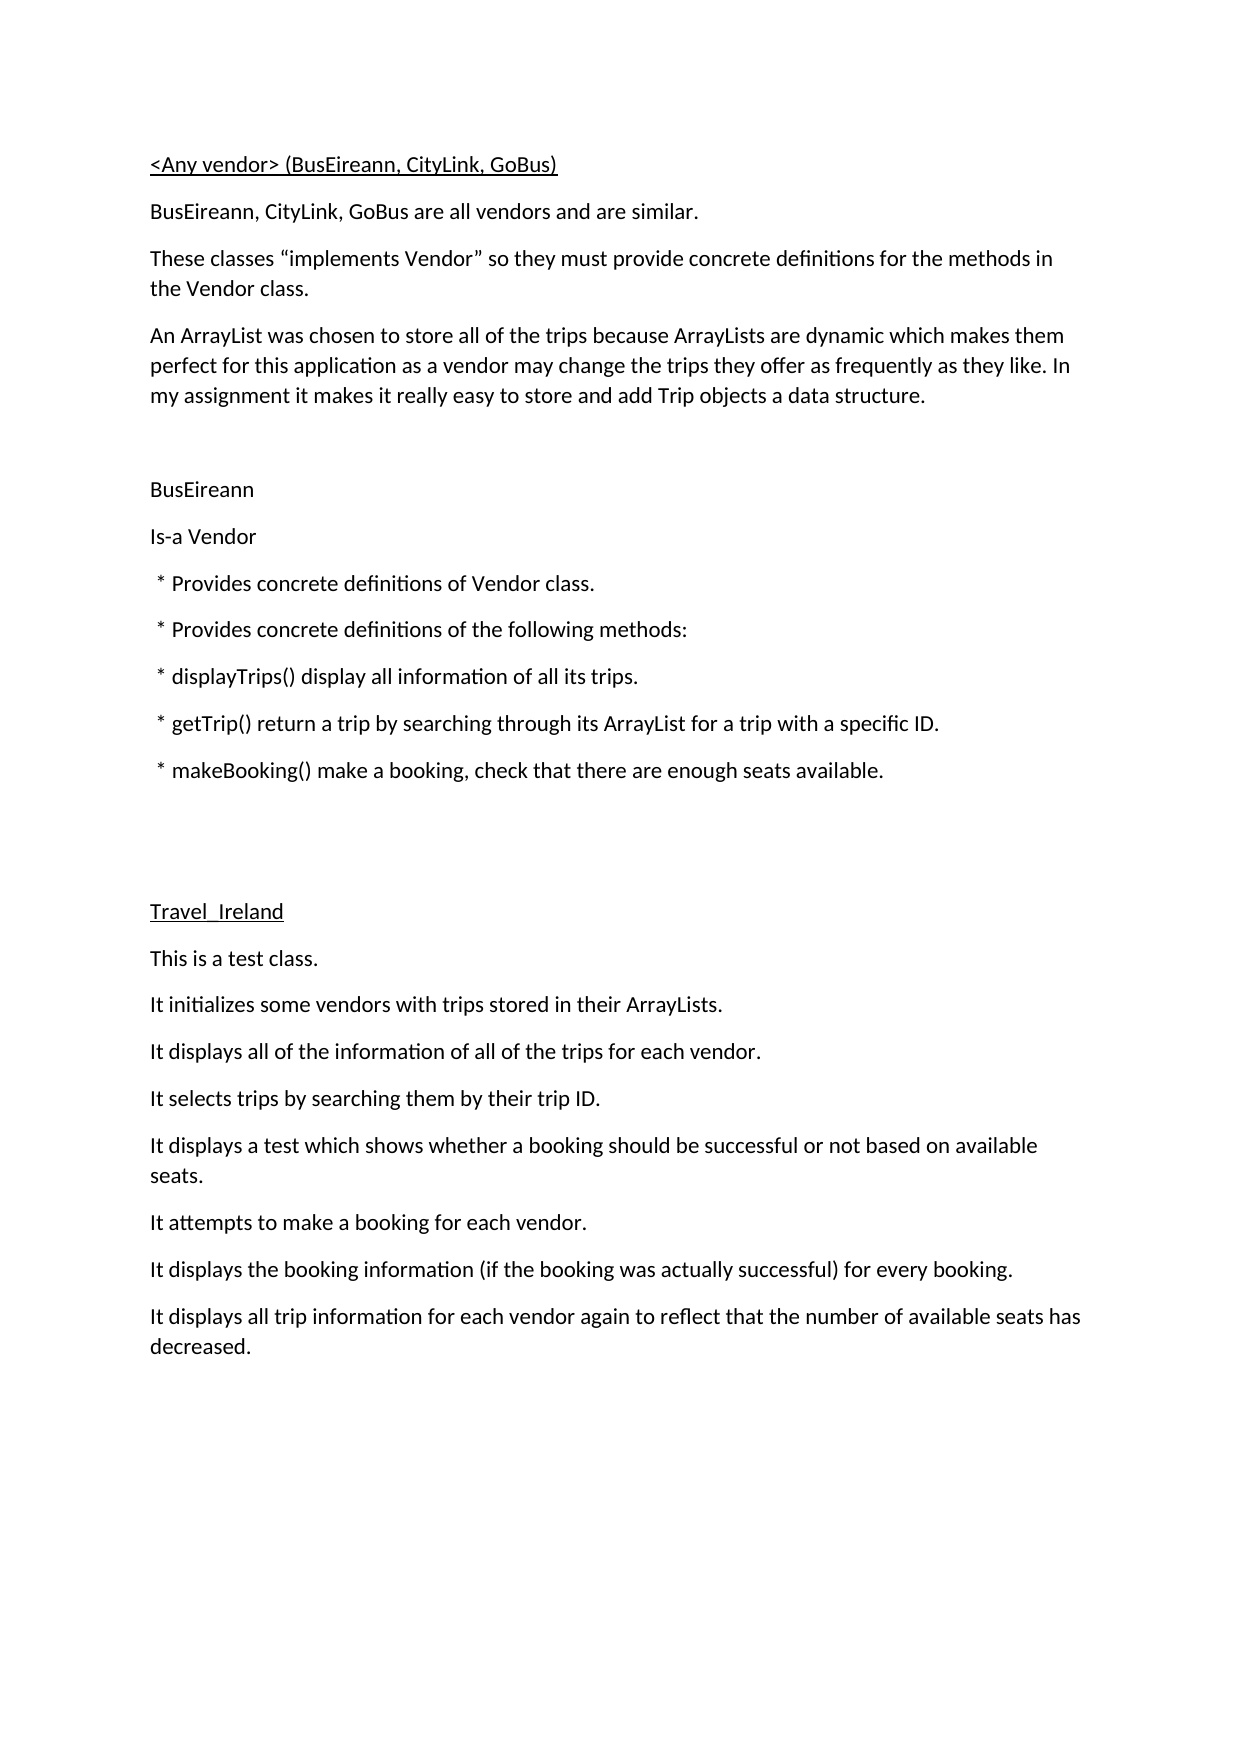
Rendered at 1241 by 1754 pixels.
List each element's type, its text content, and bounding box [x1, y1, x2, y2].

text BusEireann, CityLink, GoBus are all vendors and are similar. [150, 197, 1090, 225]
text It selects trips by searching them by their trip ID. [150, 1084, 1090, 1112]
text * makeBooking() make a booking, check that there are enough seats available. [150, 756, 1090, 784]
text It displays all trip information for each vendor again to reflect that the number of available seats has decreased. [150, 1302, 1090, 1360]
text Travel_Ireland [150, 897, 1090, 925]
text * Provides concrete definitions of Vendor class. [150, 569, 1090, 597]
text <Any vendor> (BusEireann, CityLink, GoBus) [150, 150, 1090, 178]
text These classes “implements Vendor” so they must provide concrete definitions for the methods in the Vendor class. [150, 244, 1090, 302]
text Is-a Vendor [150, 522, 1090, 550]
text It attempts to make a booking for each vendor. [150, 1208, 1090, 1236]
text This is a test class. [150, 944, 1090, 972]
text * Provides concrete definitions of the following methods: [150, 616, 1090, 644]
text * getTrip() return a trip by searching through its ArrayList for a trip with a specific ID. [150, 709, 1090, 737]
text It displays all of the information of all of the trips for each vendor. [150, 1037, 1090, 1066]
text It initializes some vendors with trips stored in their ArrayLists. [150, 991, 1090, 1019]
text It displays the booking information (if the booking was actually successful) for every booking. [150, 1255, 1090, 1283]
text An ArrayList was chosen to store all of the trips because ArrayLists are dynamic which makes them perfect for this application as a vendor may change the trips they offer as frequently as they like. In my assignment it makes it really easy to store and add Trip objects a data structure. [150, 321, 1090, 409]
text BusEireann [150, 475, 1090, 503]
text It displays a test which shows whether a booking should be successful or not based on available seats. [150, 1131, 1090, 1189]
text * displayTrips() display all information of all its trips. [150, 662, 1090, 691]
